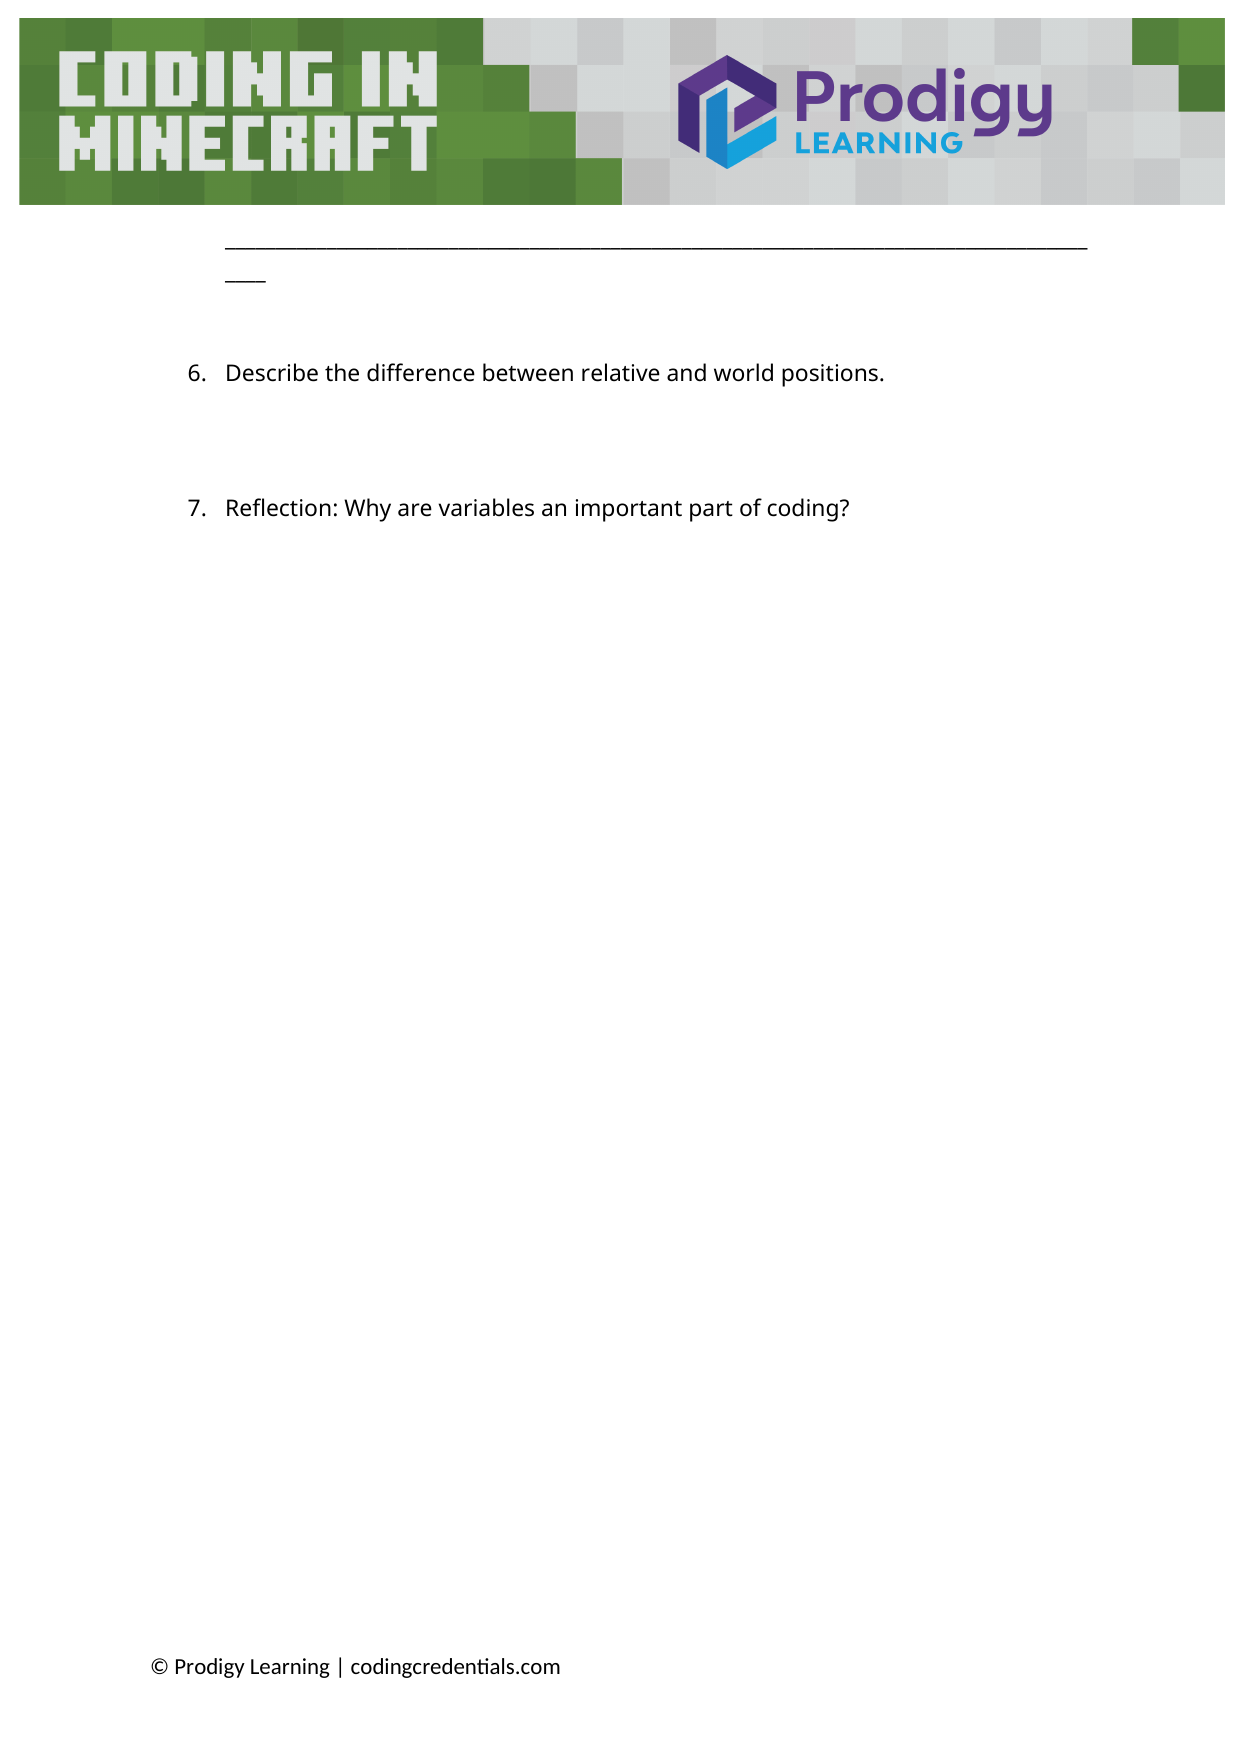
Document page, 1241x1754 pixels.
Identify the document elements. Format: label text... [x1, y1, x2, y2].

list Reflection: Why are variables an important part of coding? [187, 492, 1090, 523]
list Describe the difference between relative and world positions. [187, 357, 1090, 388]
list _________________________________________________________________________________________ [225, 222, 1090, 287]
picture [19, 18, 1225, 205]
